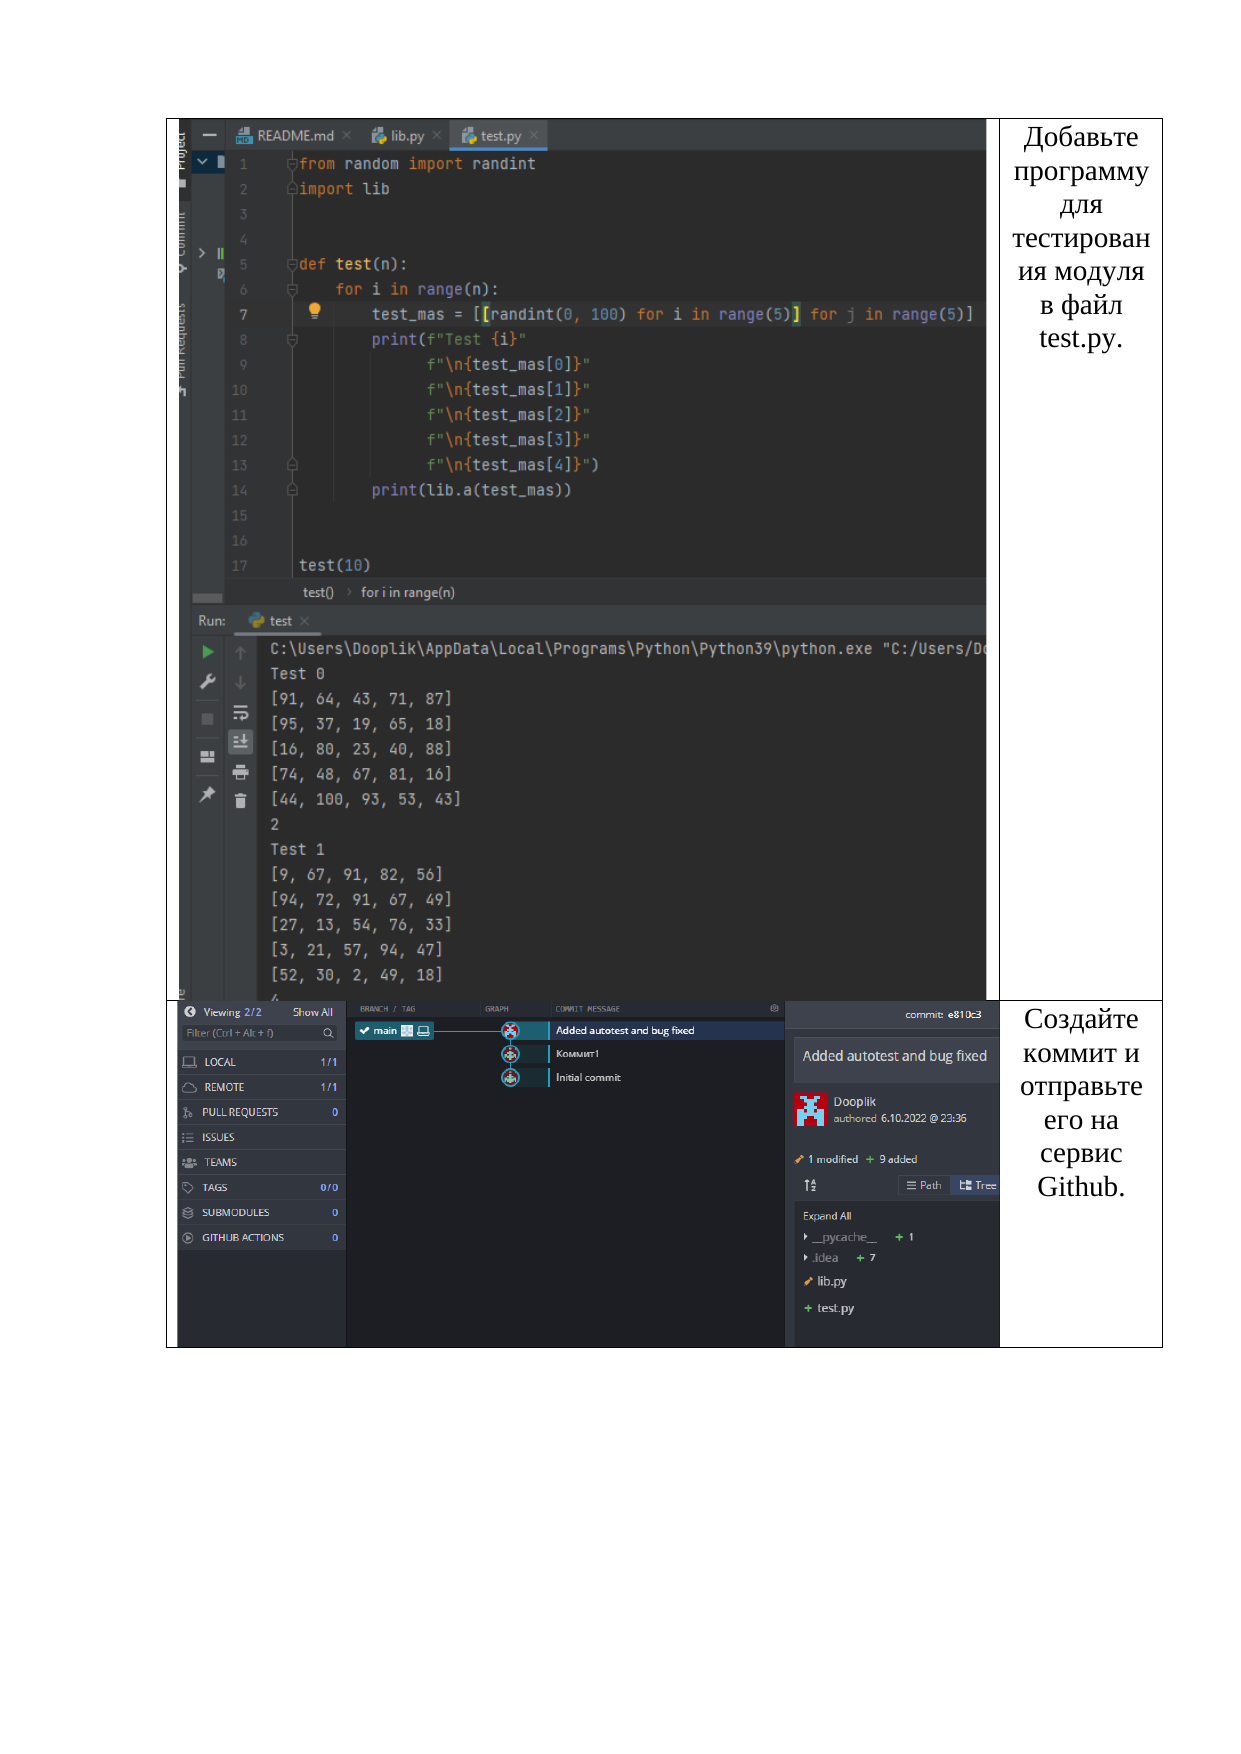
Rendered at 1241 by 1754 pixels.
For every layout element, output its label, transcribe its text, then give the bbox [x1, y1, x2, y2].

table_cell Добавьте программу для тестирования модуля в файл test.py. [1000, 119, 1162, 1000]
table_cell Создайте коммит и отправьте его на сервис Github. [1000, 1001, 1162, 1347]
table_cell [987, 119, 999, 1000]
table_cell [167, 1001, 177, 1347]
table_cell [167, 119, 179, 1000]
picture [177, 119, 1000, 1347]
